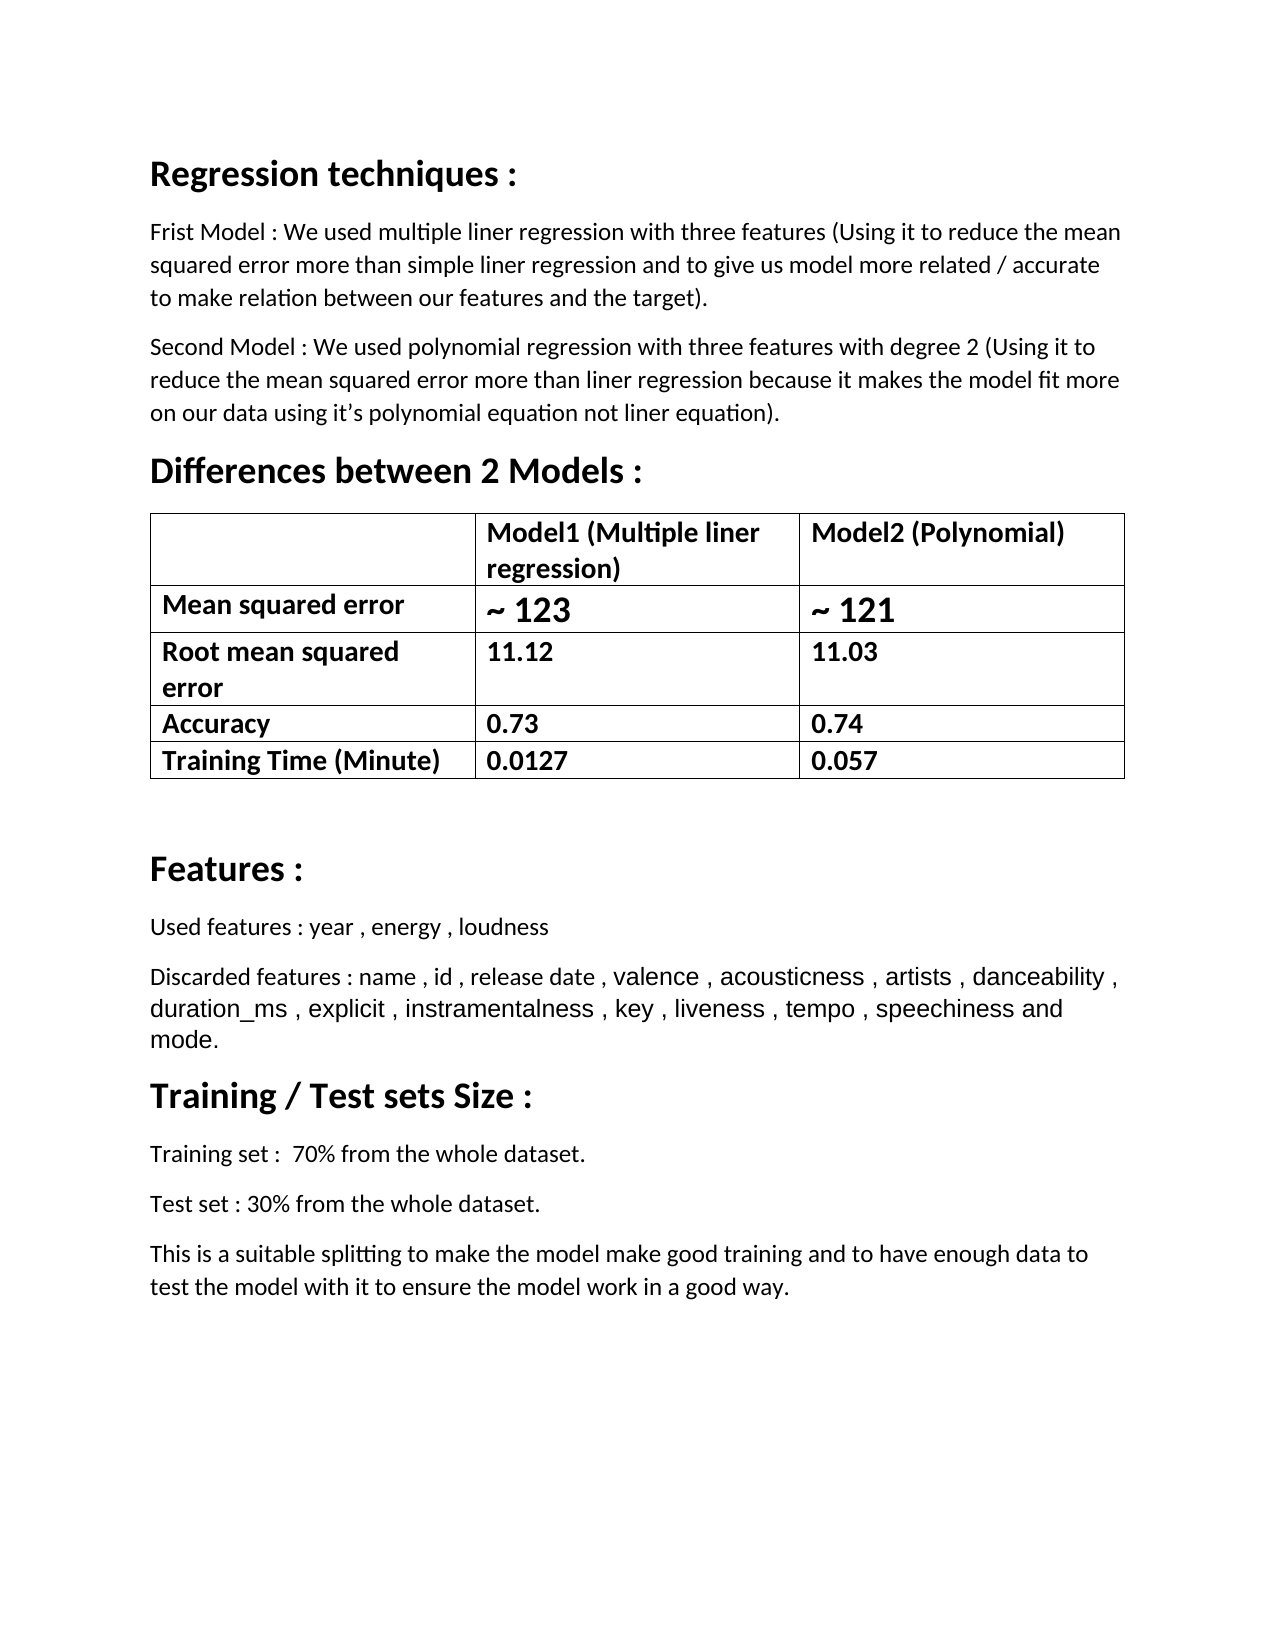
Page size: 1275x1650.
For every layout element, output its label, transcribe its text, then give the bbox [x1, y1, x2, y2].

table_cell 11.03 [800, 633, 1124, 704]
table_header Model2 (Polynomial) [800, 514, 1124, 585]
table_cell 0.0127 [476, 742, 799, 778]
table_header Model1 (Multiple liner regression) [476, 514, 799, 585]
text Discarded features : name , id , release date , valence , acousticness , artists , danceability , duration_ms , explicit , instramentalness , key , liveness , tempo , speechiness and mode. [150, 961, 1125, 1053]
text Training set : 70% from the whole dataset. [150, 1138, 1125, 1169]
table_cell 0.73 [476, 706, 799, 741]
text Frist Model : We used multiple liner regression with three features (Using it to reduce the mean squared error more than simple liner regression and to give us model more related / accurate to make relation between our features and the target). [150, 216, 1125, 312]
table_cell 0.74 [800, 706, 1124, 741]
table_cell 0.057 [800, 742, 1124, 778]
table_header [151, 514, 475, 585]
text Differences between 2 Models : [150, 447, 1125, 493]
table_cell ~ 121 [800, 586, 1124, 632]
text Used features : year , energy , loudness [150, 911, 1125, 942]
table_cell Training Time (Minute) [151, 742, 475, 778]
table_cell ~ 123 [476, 586, 799, 632]
table_cell 11.12 [476, 633, 799, 704]
table_cell Accuracy [151, 706, 475, 741]
text This is a suitable splitting to make the model make good training and to have enough data to test the model with it to ensure the model work in a good way. [150, 1238, 1125, 1301]
text Regression techniques : [150, 150, 1125, 196]
text Training / Test sets Size : [150, 1072, 1125, 1118]
table_cell Mean squared error [151, 586, 475, 632]
table_cell Root mean squared error [151, 633, 475, 704]
text Second Model : We used polynomial regression with three features with degree 2 (Using it to reduce the mean squared error more than liner regression because it makes the model fit more on our data using it’s polynomial equation not liner equation). [150, 332, 1125, 428]
text Features : [150, 845, 1125, 891]
text Test set : 30% from the whole dataset. [150, 1188, 1125, 1219]
